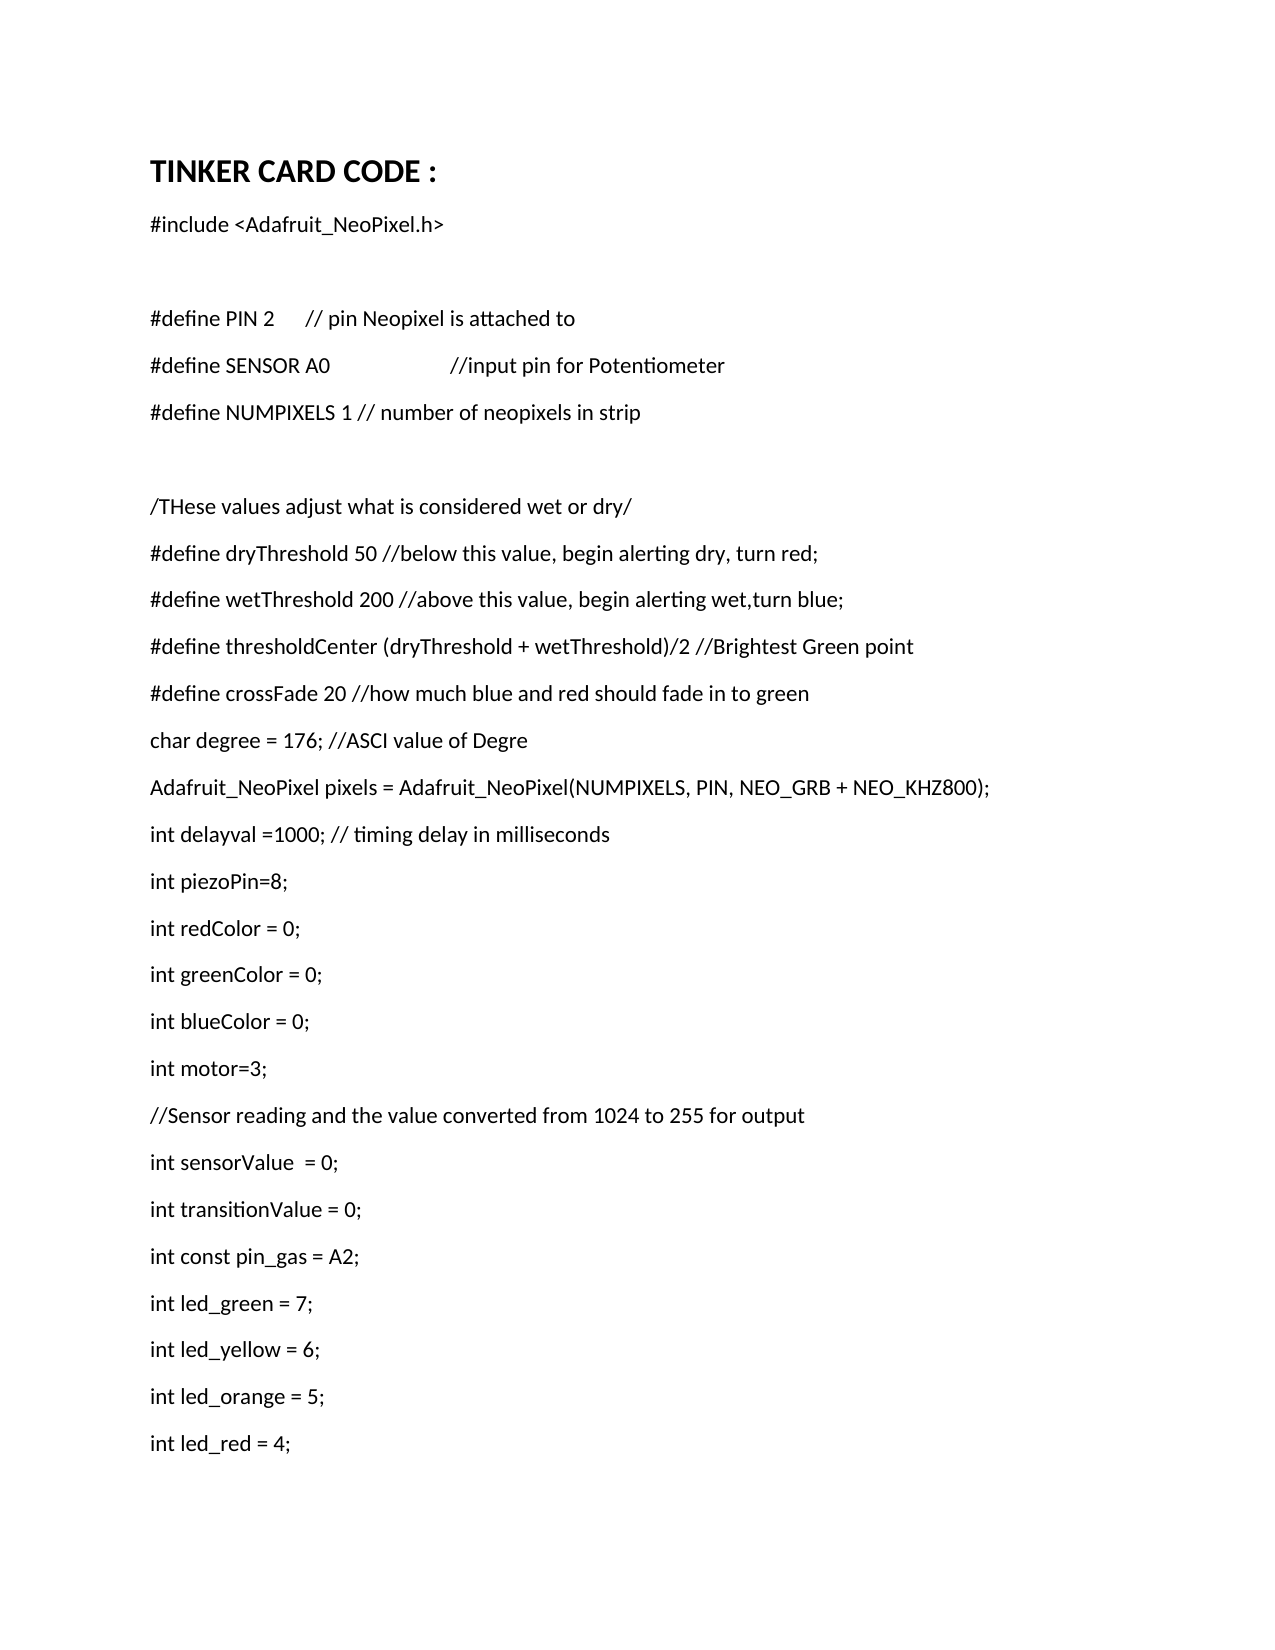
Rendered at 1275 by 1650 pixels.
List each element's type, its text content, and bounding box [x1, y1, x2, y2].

text int led_red = 4; [150, 1429, 1125, 1457]
text int led_yellow = 6; [150, 1336, 1125, 1364]
text int led_orange = 5; [150, 1382, 1125, 1411]
text int sensorValue = 0; [150, 1148, 1125, 1176]
text #define NUMPIXELS 1 // number of neopixels in strip [150, 398, 1125, 426]
text /THese values adjust what is considered wet or dry/ [150, 492, 1125, 520]
text #define wetThreshold 200 //above this value, begin alerting wet,turn blue; [150, 586, 1125, 614]
text int piezoPin=8; [150, 867, 1125, 895]
text int const pin_gas = A2; [150, 1242, 1125, 1270]
text #include <Adafruit_NeoPixel.h> [150, 211, 1125, 239]
text #define crossFade 20 //how much blue and red should fade in to green [150, 679, 1125, 707]
text Adafruit_NeoPixel pixels = Adafruit_NeoPixel(NUMPIXELS, PIN, NEO_GRB + NEO_KHZ800); [150, 773, 1125, 801]
text #define SENSOR A0 //input pin for Potentiometer [150, 351, 1125, 379]
text int transitionValue = 0; [150, 1195, 1125, 1223]
text int motor=3; [150, 1054, 1125, 1082]
text int greenColor = 0; [150, 961, 1125, 989]
text int redColor = 0; [150, 914, 1125, 942]
text #define thresholdCenter (dryThreshold + wetThreshold)/2 //Brightest Green point [150, 632, 1125, 661]
text int led_green = 7; [150, 1289, 1125, 1317]
text char degree = 176; //ASCI value of Degre [150, 726, 1125, 754]
text int delayval =1000; // timing delay in milliseconds [150, 820, 1125, 848]
text #define PIN 2 // pin Neopixel is attached to [150, 304, 1125, 332]
text #define dryThreshold 50 //below this value, begin alerting dry, turn red; [150, 539, 1125, 567]
text TINKER CARD CODE : [150, 150, 1125, 191]
text //Sensor reading and the value converted from 1024 to 255 for output [150, 1101, 1125, 1129]
text int blueColor = 0; [150, 1007, 1125, 1036]
